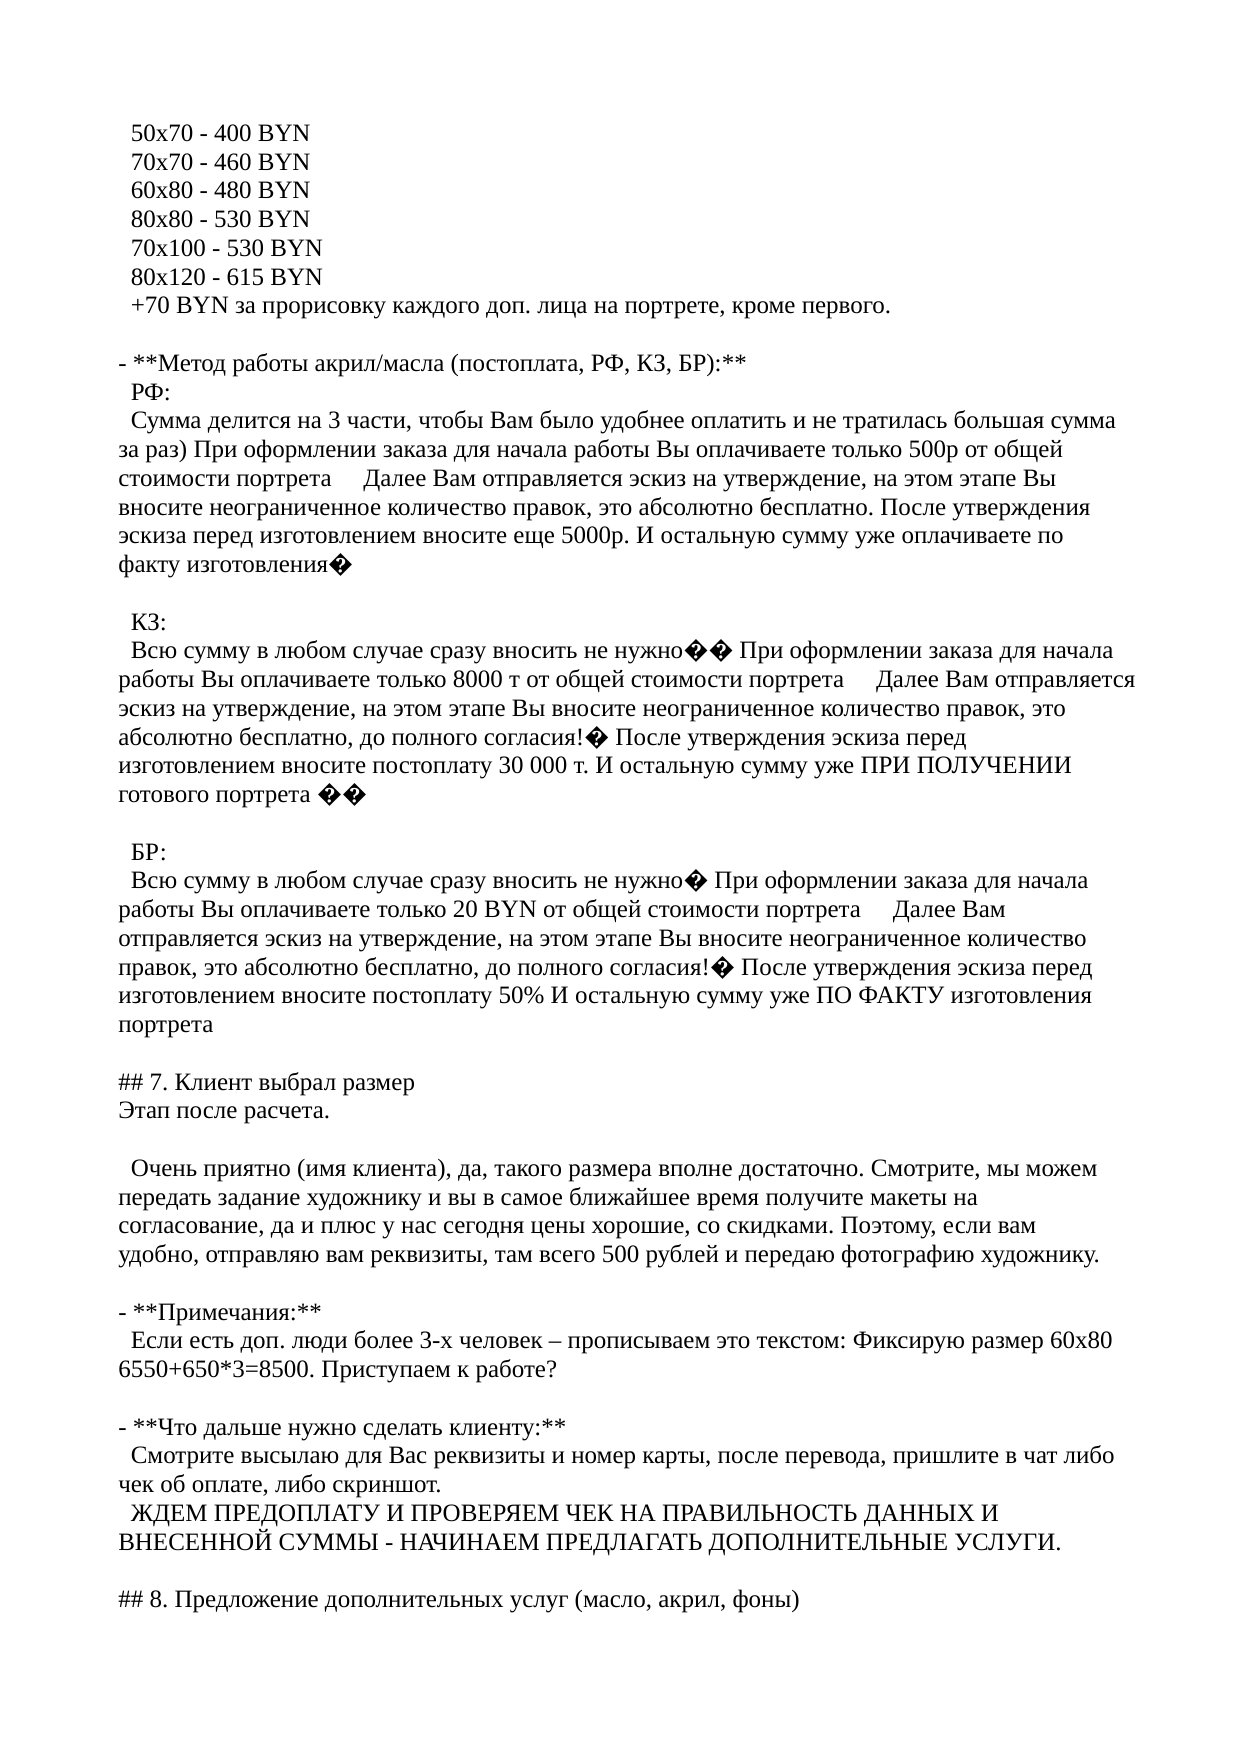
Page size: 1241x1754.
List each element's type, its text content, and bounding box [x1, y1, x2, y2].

text Всю сумму в любом случае сразу вносить не нужно�� При оформлении заказа для начала работы Вы оплачиваете только 8000 т от общей стоимости портрета ✅ Далее Вам отправляется эскиз на утверждение, на этом этапе Вы вносите неограниченное количество правок, это абсолютно бесплатно, до полного согласия!� После утверждения эскиза перед изготовлением вносите постоплату 30 000 т. И остальную сумму уже ПРИ ПОЛУЧЕНИИ готового портрета �� [118, 636, 1122, 808]
text ## 7. Клиент выбрал размер [118, 1067, 1122, 1096]
text 50х70 - 400 BYN [118, 118, 1122, 147]
text Смотрите высылаю для Вас реквизиты и номер карты, после перевода, пришлите в чат либо чек об оплате, либо скриншот. [118, 1441, 1122, 1498]
text - **Примечания:** [118, 1297, 1122, 1326]
text - **Что дальше нужно сделать клиенту:** [118, 1412, 1122, 1441]
text 70х100 - 530 BYN [118, 233, 1122, 262]
text ## 8. Предложение дополнительных услуг (масло, акрил, фоны) [118, 1584, 1122, 1613]
text РФ: [118, 377, 1122, 406]
text 60х80 - 480 BYN [118, 176, 1122, 204]
text Этап после расчета. [118, 1096, 1122, 1124]
text ЖДЕМ ПРЕДОПЛАТУ И ПРОВЕРЯЕМ ЧЕК НА ПРАВИЛЬНОСТЬ ДАННЫХ И ВНЕСЕННОЙ СУММЫ - НАЧИНАЕМ ПРЕДЛАГАТЬ ДОПОЛНИТЕЛЬНЫЕ УСЛУГИ. [118, 1498, 1122, 1556]
text Очень приятно (имя клиента), да, такого размера вполне достаточно. Смотрите, мы можем передать задание художнику и вы в самое ближайшее время получите макеты на согласование, да и плюс у нас сегодня цены хорошие, со скидками. Поэтому, если вам удобно, отправляю вам реквизиты, там всего 500 рублей и передаю фотографию художнику. [118, 1153, 1122, 1268]
text БР: [118, 837, 1122, 866]
text 80х120 - 615 BYN [118, 262, 1122, 291]
text КЗ: [118, 607, 1122, 636]
text Всю сумму в любом случае сразу вносить не нужно� При оформлении заказа для начала работы Вы оплачиваете только 20 BYN от общей стоимости портрета ✅ Далее Вам отправляется эскиз на утверждение, на этом этапе Вы вносите неограниченное количество правок, это абсолютно бесплатно, до полного согласия!� После утверждения эскиза перед изготовлением вносите постоплату 50% И остальную сумму уже ПО ФАКТУ изготовления портрета [118, 866, 1122, 1038]
text Сумма делится на 3 части, чтобы Вам было удобнее оплатить и не тратилась большая сумма за раз) При оформлении заказа для начала работы Вы оплачиваете только 500р от общей стоимости портрета ✅ Далее Вам отправляется эскиз на утверждение, на этом этапе Вы вносите неограниченное количество правок, это абсолютно бесплатно. После утверждения эскиза перед изготовлением вносите еще 5000р. И остальную сумму уже оплачиваете по факту изготовления� [118, 406, 1122, 578]
text Если есть доп. люди более 3-х человек – прописываем это текстом: Фиксирую размер 60х80 6550+650*3=8500. Приступаем к работе? [118, 1326, 1122, 1383]
text +70 BYN за прорисовку каждого доп. лица на портрете, кроме первого. [118, 291, 1122, 319]
text - **Метод работы акрил/масла (постоплата, РФ, КЗ, БР):** [118, 348, 1122, 377]
text 70x70 - 460 BYN [118, 147, 1122, 176]
text 80x80 - 530 BYN [118, 204, 1122, 233]
